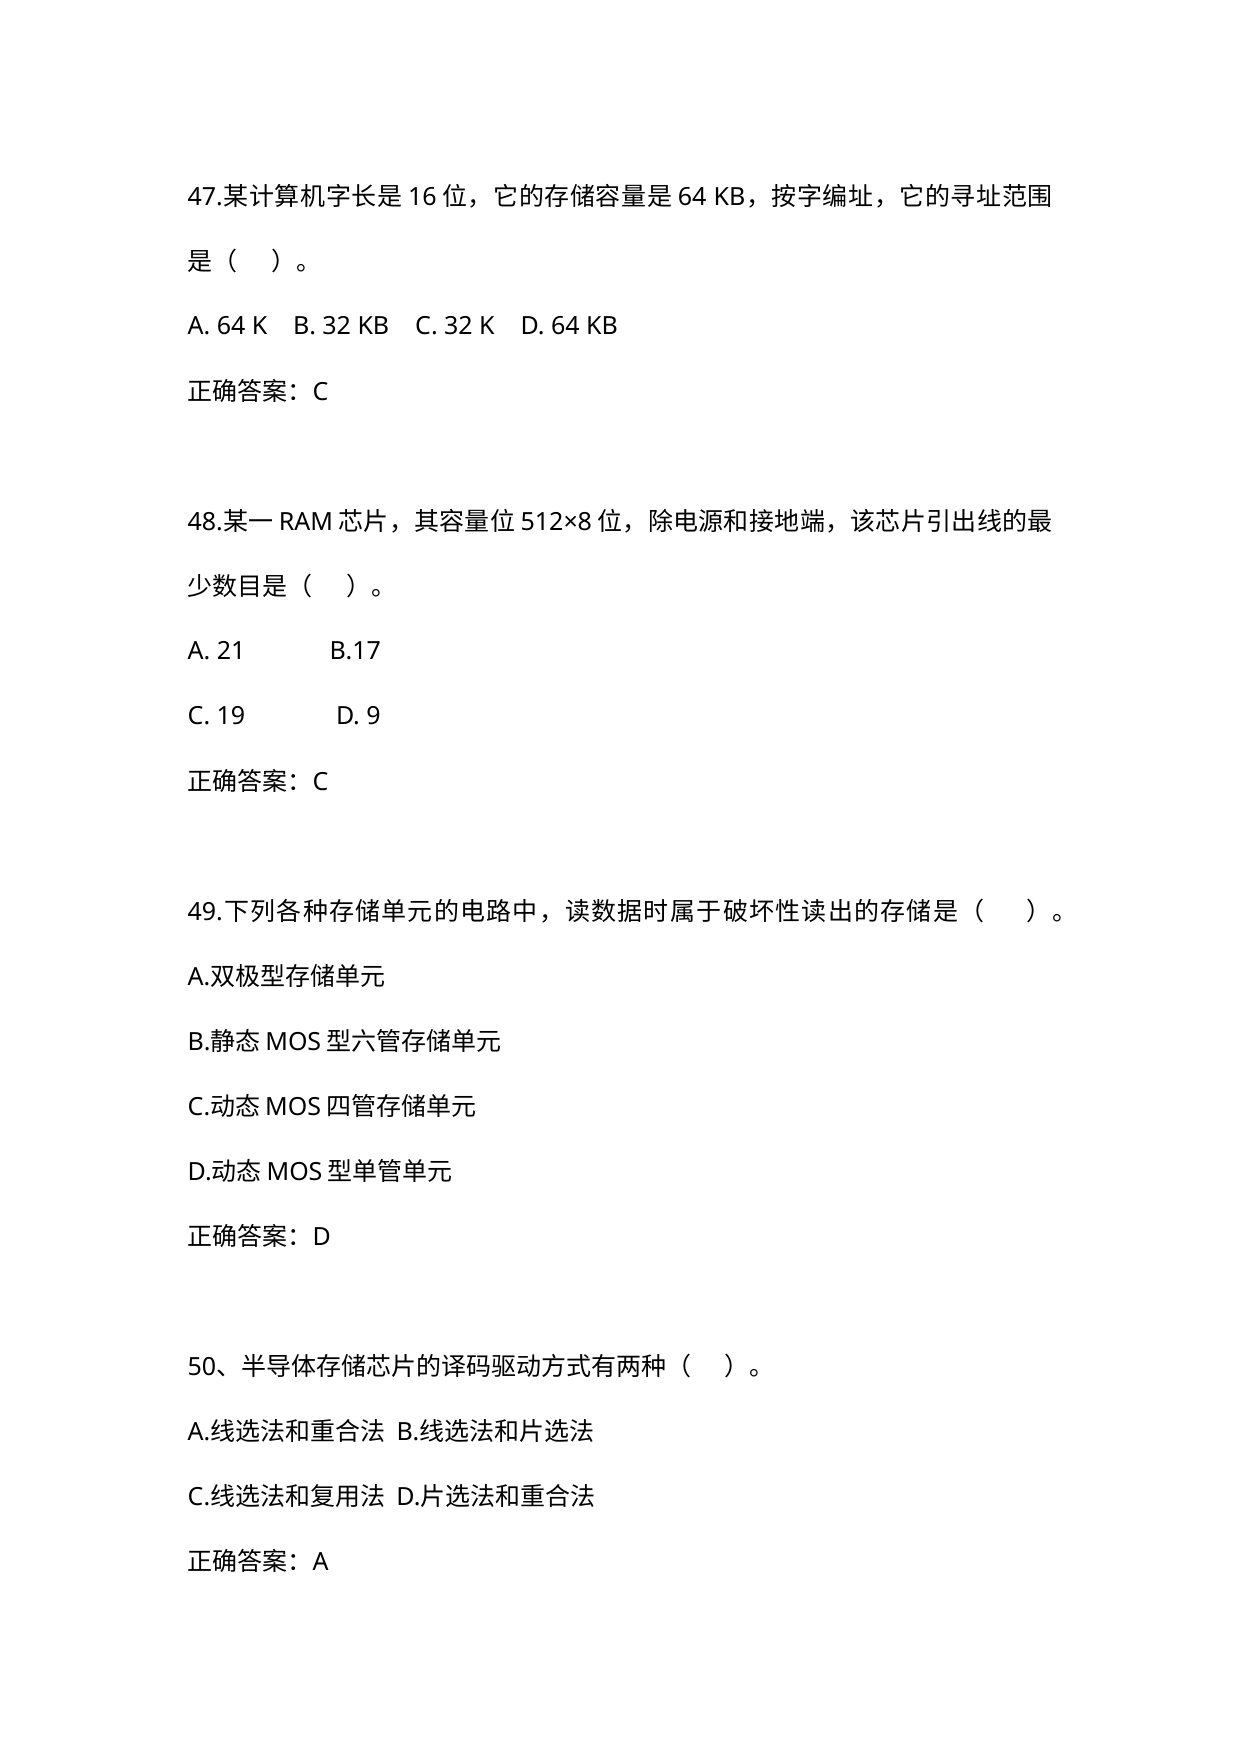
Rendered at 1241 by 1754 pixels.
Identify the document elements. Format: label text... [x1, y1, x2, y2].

text B.静态MOS型六管存储单元 [187, 1007, 1053, 1072]
list 48.某一RAM芯片，其容量位512×8位，除电源和接地端，该芯片引出线的最少数目是（ ）。 [187, 487, 1053, 617]
list 21 B.17 [187, 617, 1053, 682]
text C.动态MOS四管存储单元 [187, 1072, 1053, 1137]
list 47.某计算机字长是16位，它的存储容量是64 KB，按字编址，它的寻址范围是（ ）。 [187, 162, 1053, 292]
text 正确答案：C [187, 747, 1053, 812]
text 49.下列各种存储单元的电路中，读数据时属于破坏性读出的存储是（ ）。A.双极型存储单元 [187, 877, 1053, 1007]
text D.动态MOS型单管单元 [187, 1137, 1053, 1202]
text 50、半导体存储芯片的译码驱动方式有两种（ ）。 [187, 1332, 1053, 1397]
text 正确答案：A [187, 1527, 1053, 1592]
list C. 19 D. 9 [187, 682, 1053, 747]
text A.线选法和重合法 B.线选法和片选法 [187, 1397, 1053, 1462]
text C.线选法和复用法 D.片选法和重合法 [187, 1462, 1053, 1527]
text 正确答案：D [187, 1202, 1053, 1267]
list A. 64 K B. 32 KB C. 32 K D. 64 KB [187, 292, 1053, 357]
text 正确答案：C [187, 357, 1053, 422]
